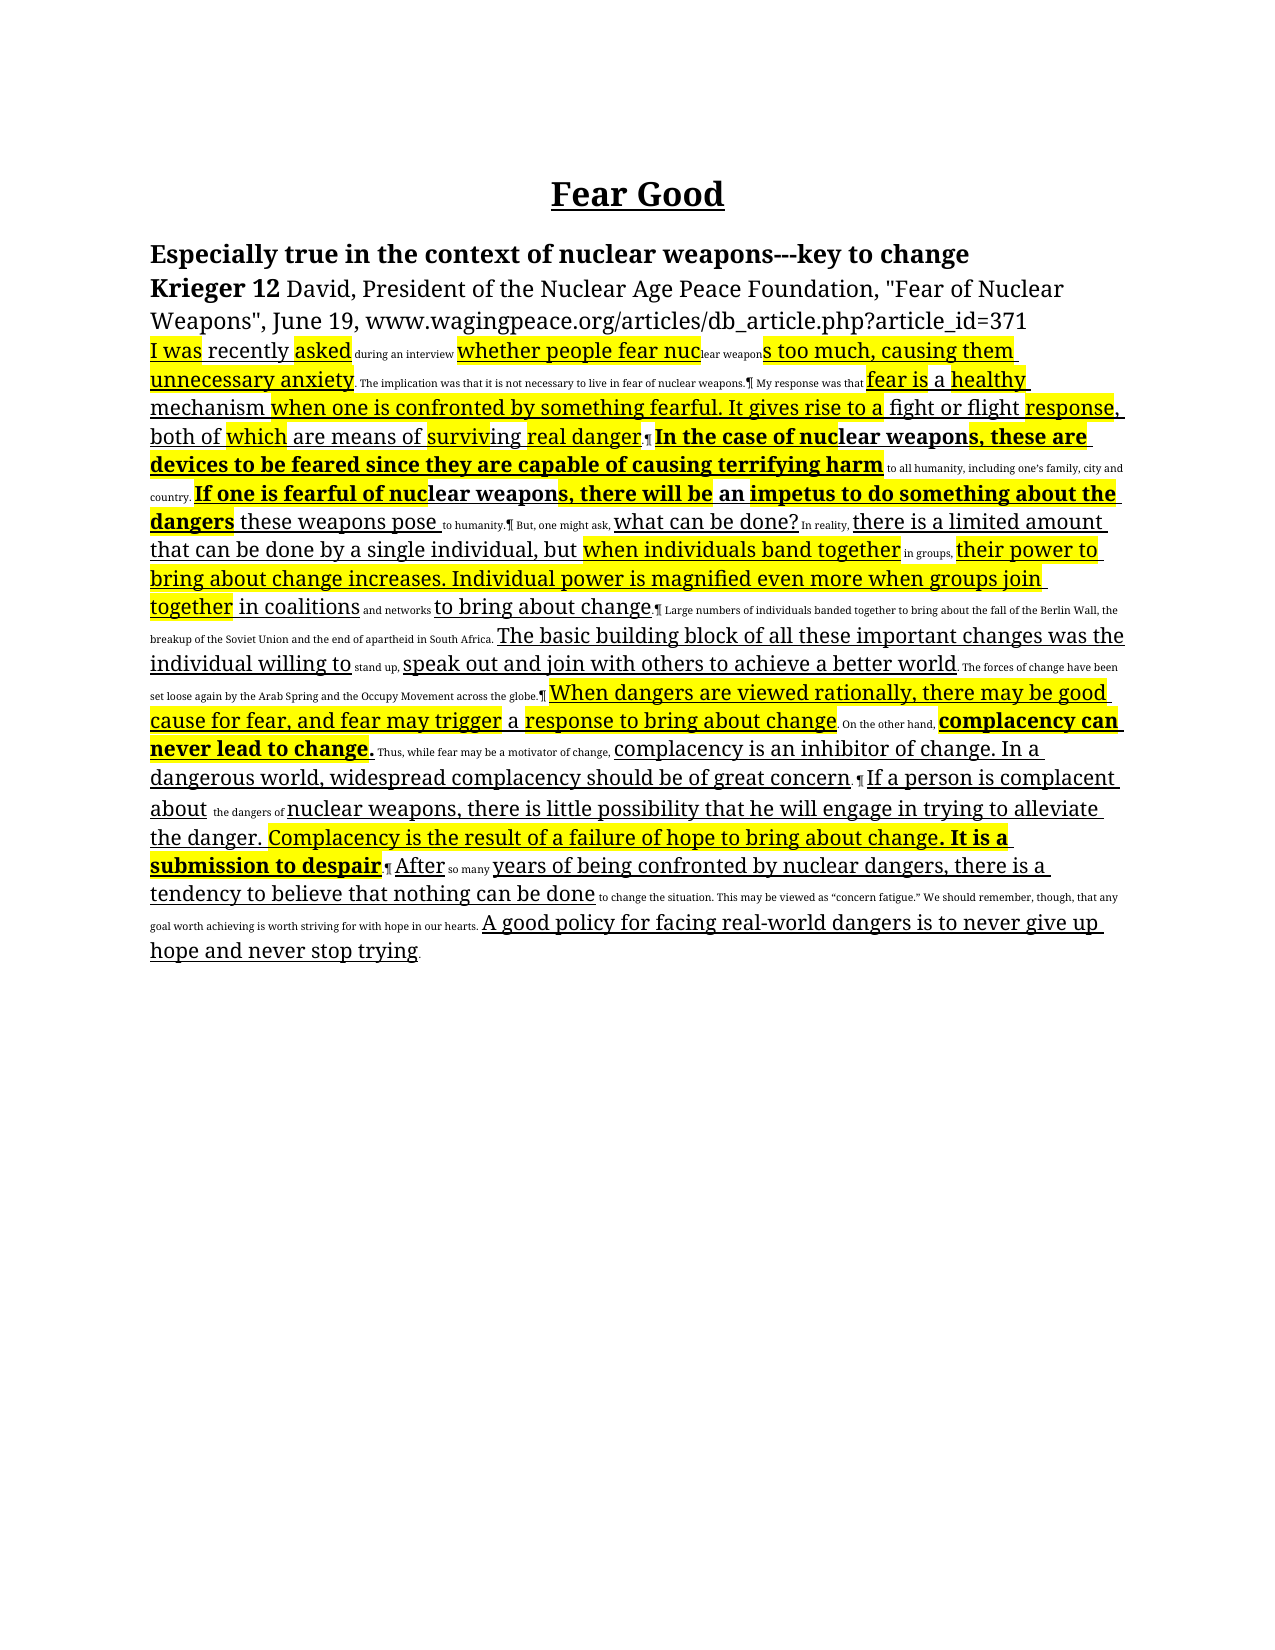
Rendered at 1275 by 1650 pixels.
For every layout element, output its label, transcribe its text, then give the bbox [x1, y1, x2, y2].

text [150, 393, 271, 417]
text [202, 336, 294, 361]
text I was recently asked during an interview whether people fear nuclear weapons too much, causing them unnecessary anxiety. The implication was that it is not necessary to live in fear of nuclear weapons.¶ My response was that fear is a healthy mechanism when one is confronted by something fearful. It gives rise to a fight or flight response, both of which are means of surviving real danger.¶ In the case of nuclear weapons, these are devices to be feared since they are capable of causing terrifying harm to all humanity, including one’s family, city and country. If one is fearful of nuclear weapons, there will be an impetus to do something about the dangers these weapons pose to humanity.¶ But, one might ask, what can be done? In reality, there is a limited amount that can be done by a single individual, but when individuals band together in groups, their power to bring about change increases. Individual power is magnified even more when groups join together in coalitions and networks to bring about change.¶ Large numbers of individuals banded together to bring about the fall of the Berlin Wall, the breakup of the Soviet Union and the end of apartheid in South Africa. The basic building block of all these important changes was the individual willing to stand up, speak out and join with others to achieve a better world. The forces of change have been set loose again by the Arab Spring and the Occupy Movement across the globe.¶ When dangers are viewed rationally, there may be good cause for fear, and fear may trigger a response to bring about change. On the other hand, complacency can never lead to change. Thus, while fear may be a motivator of change, complacency is an inhibitor of change. In a dangerous world, widespread complacency should be of great concern. ¶ If a person is complacent about the dangers of nuclear weapons, there is little possibility that he will engage in trying to alleviate the danger. Complacency is the result of a failure of hope to bring about change. It is a submission to despair.¶ After so many years of being confronted by nuclear dangers, there is a tendency to believe that nothing can be done to change the situation. This may be viewed as “concern fatigue.” We should remember, though, that any goal worth achieving is worth striving for with hope in our hearts. A good policy for facing real-world dangers is to never give up hope and never stop trying. [150, 419, 1125, 965]
text Krieger 12 David, President of the Nuclear Age Peace Foundation, "Fear of Nuclear Weapons", June 19, www.wagingpeace.org/articles/db_article.php?article_id=371 [150, 271, 1125, 336]
subtitle Especially true in the context of nuclear weapons---key to change [150, 237, 1125, 271]
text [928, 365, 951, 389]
subtitle Fear Good [150, 171, 1125, 216]
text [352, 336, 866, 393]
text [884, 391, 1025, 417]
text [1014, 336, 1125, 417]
